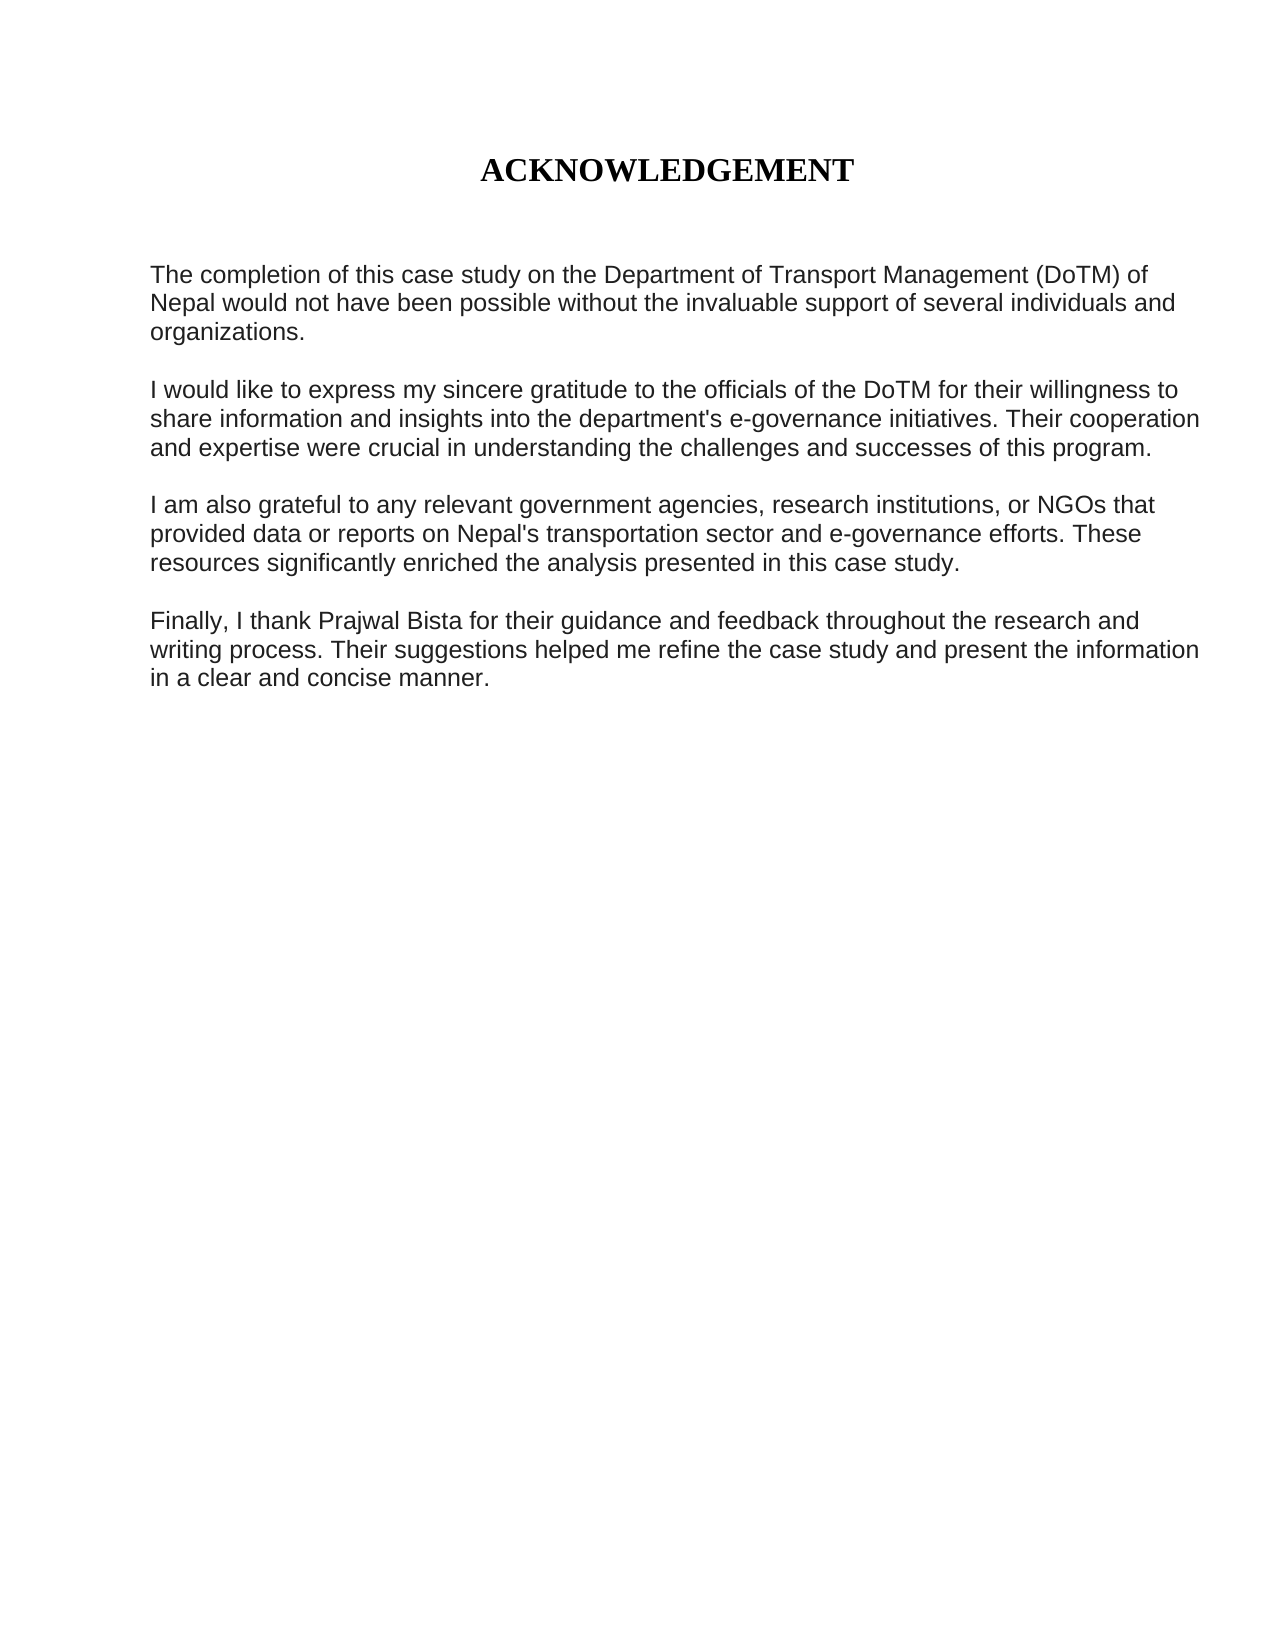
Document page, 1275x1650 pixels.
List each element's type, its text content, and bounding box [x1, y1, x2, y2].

text ACKNOWLEDGEMENT [150, 150, 1184, 188]
text The completion of this case study on the Department of Transport Management (DoTM) of Nepal would not have been possible without the invaluable support of several individuals and organizations. [150, 259, 1209, 346]
text I would like to express my sincere gratitude to the officials of the DoTM for their willingness to share information and insights into the department's e-governance initiatives. Their cooperation and expertise were crucial in understanding the challenges and successes of this program. [150, 375, 1209, 461]
text I am also grateful to any relevant government agencies, research institutions, or NGOs that provided data or reports on Nepal's transportation sector and e-governance efforts. These resources significantly enriched the analysis presented in this case study. [150, 490, 1209, 577]
text Finally, I thank Prajwal Bista for their guidance and feedback throughout the research and writing process. Their suggestions helped me refine the case study and present the information in a clear and concise manner. [150, 606, 1209, 692]
